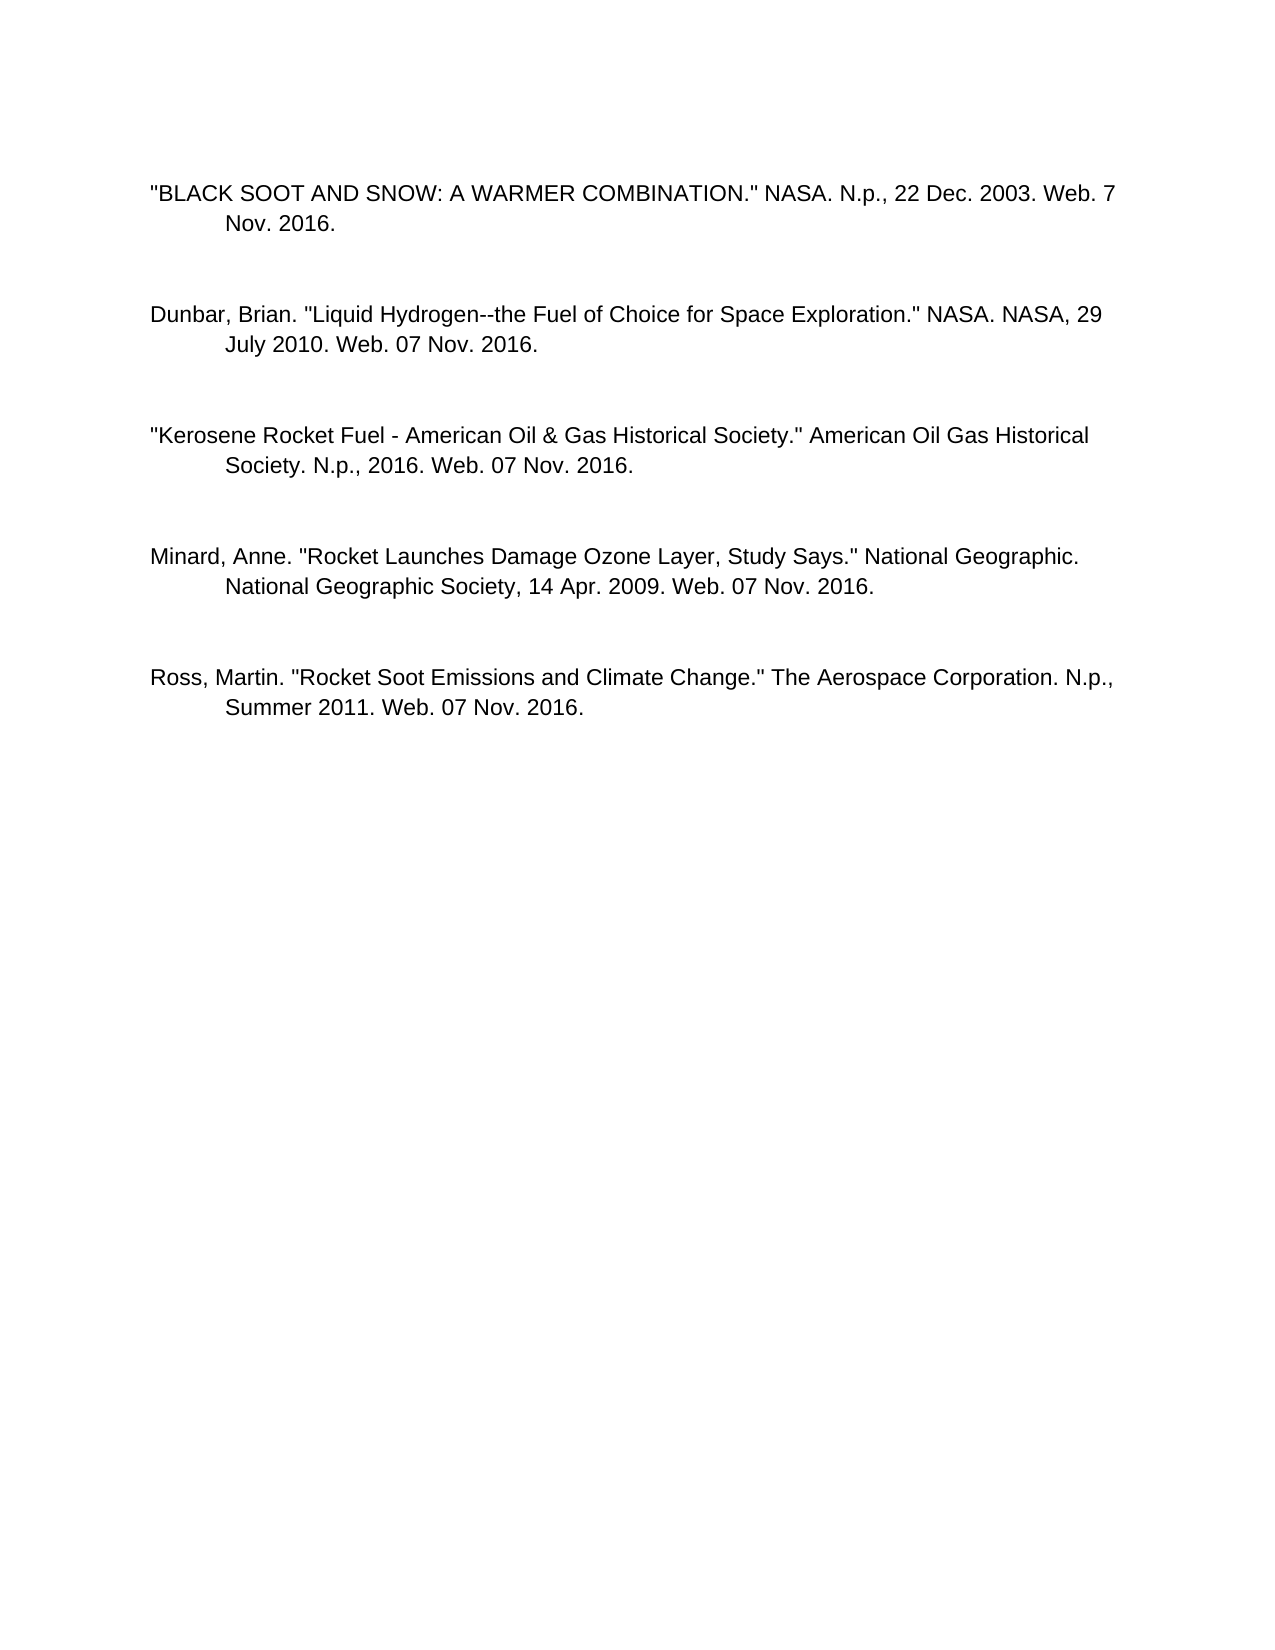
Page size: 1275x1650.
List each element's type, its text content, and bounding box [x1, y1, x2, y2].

text "BLACK SOOT AND SNOW: A WARMER COMBINATION." NASA. N.p., 22 Dec. 2003. Web. 7 [150, 180, 1125, 207]
text Nov. 2016. [150, 210, 1125, 237]
text Minard, Anne. "Rocket Launches Damage Ozone Layer, Study Says." National Geographic. [150, 543, 1125, 569]
text Ross, Martin. "Rocket Soot Emissions and Climate Change." The Aerospace Corporation. N.p., [150, 663, 1125, 690]
text Society. N.p., 2016. Web. 07 Nov. 2016. [150, 452, 1125, 478]
text National Geographic Society, 14 Apr. 2009. Web. 07 Nov. 2016. [150, 573, 1125, 599]
text July 2010. Web. 07 Nov. 2016. [150, 331, 1125, 358]
text Summer 2011. Web. 07 Nov. 2016. [150, 694, 1125, 720]
text Dunbar, Brian. "Liquid Hydrogen--the Fuel of Choice for Space Exploration." NASA. NASA, 29 [150, 301, 1125, 327]
text "Kerosene Rocket Fuel - American Oil & Gas Historical Society." American Oil Gas Historical [150, 422, 1125, 448]
